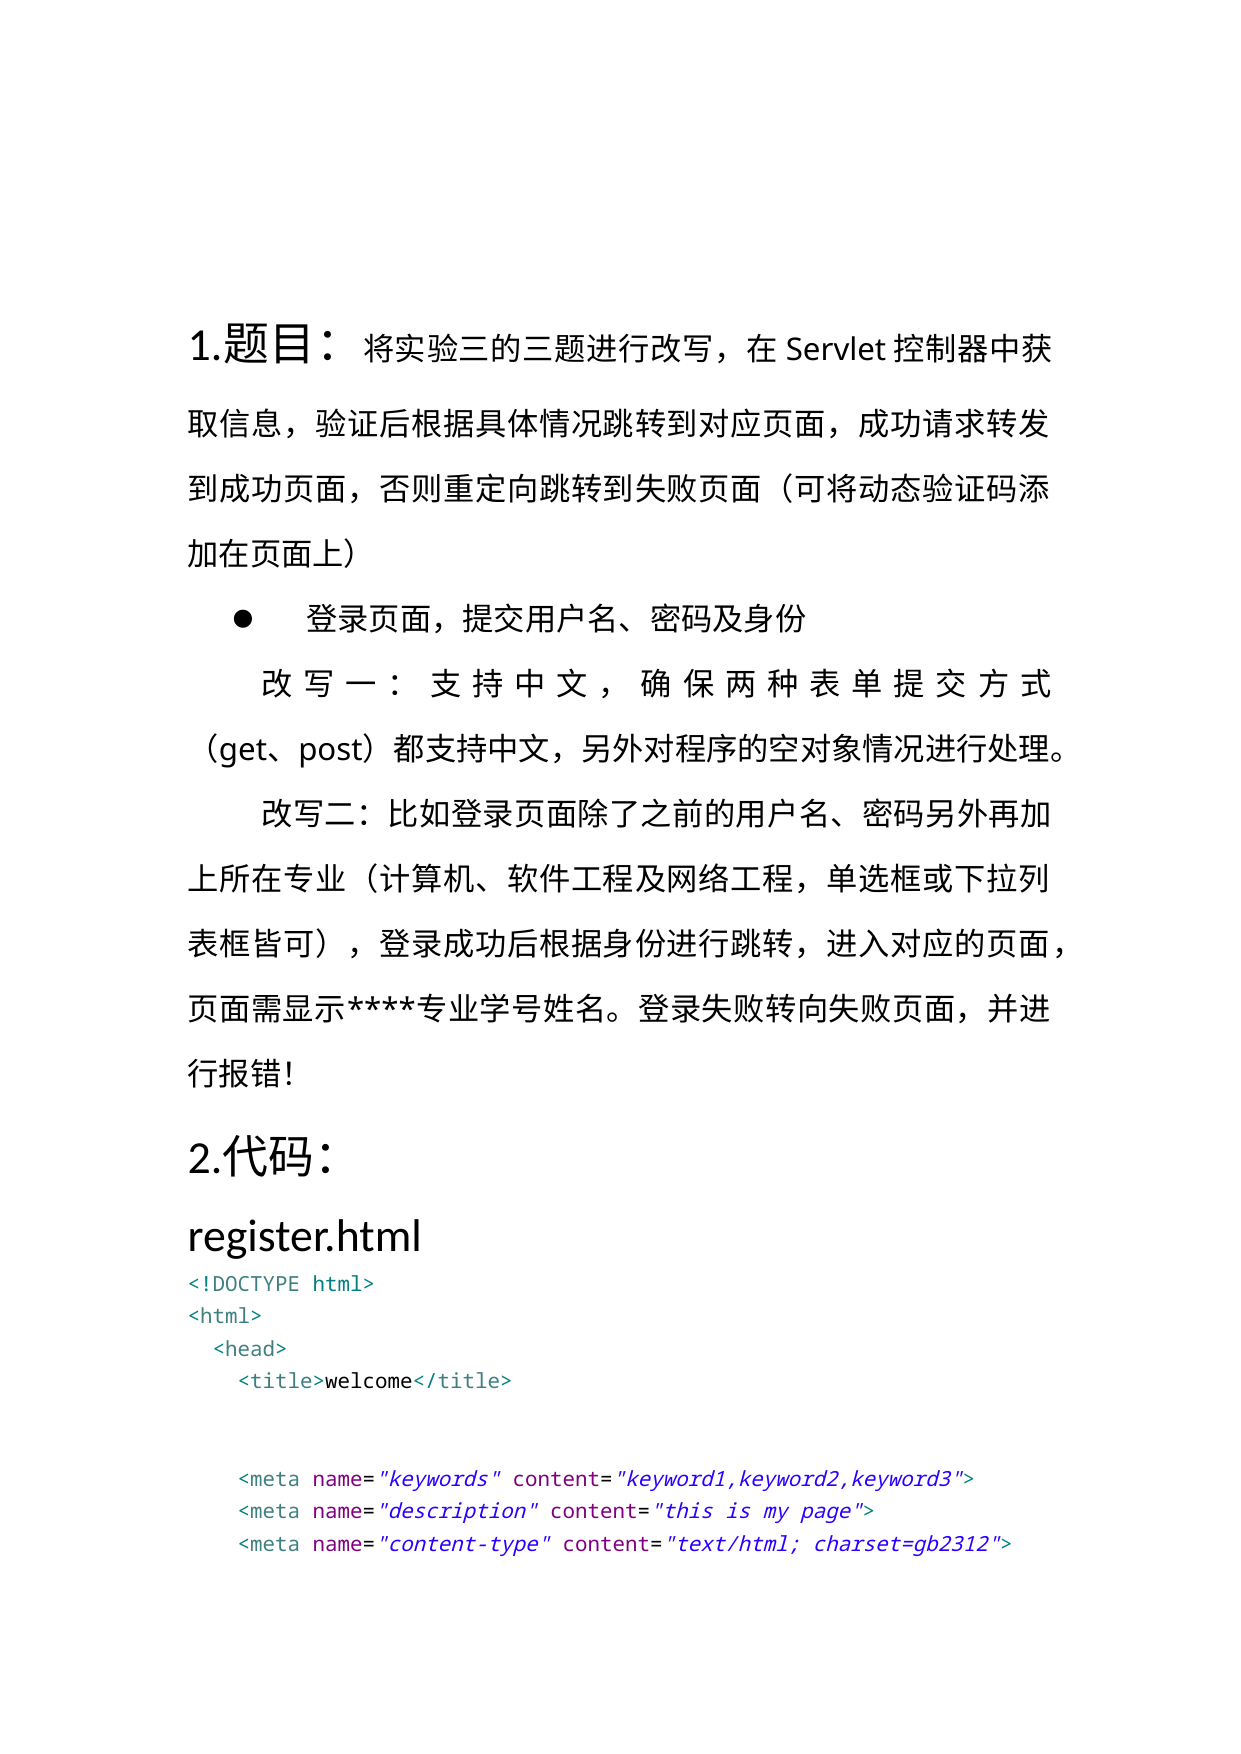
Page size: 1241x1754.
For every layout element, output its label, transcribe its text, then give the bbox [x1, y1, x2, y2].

list 登录页面，提交用户名、密码及身份 [231, 584, 1053, 649]
text 改写二：比如登录页面除了之前的用户名、密码另外再加上所在专业（计算机、软件工程及网络工程，单选框或下拉列表框皆可），登录成功后根据身份进行跳转，进入对应的页面，页面需显示****专业学号姓名。登录失败转向失败页面，并进行报错！ [187, 779, 1053, 1104]
text <head> [187, 1332, 1053, 1364]
text <title>welcome</title> [187, 1364, 1053, 1397]
text <html> [187, 1299, 1053, 1332]
list 1.题目：将实验三的三题进行改写，在Servlet控制器中获取信息，验证后根据具体情况跳转到对应页面，成功请求转发到成功页面，否则重定向跳转到失败页面（可将动态验证码添加在页面上） [187, 292, 1053, 584]
text <meta name="content-type" content="text/html; charset=gb2312"> [187, 1527, 1053, 1559]
text 改写一：支持中文，确保两种表单提交方式（get、post）都支持中文，另外对程序的空对象情况进行处理。 [187, 649, 1053, 779]
text <meta name="description" content="this is my page"> [187, 1494, 1053, 1527]
text register.html [187, 1202, 1053, 1267]
text <meta name="keywords" content="keyword1,keyword2,keyword3"> [187, 1462, 1053, 1494]
text <!DOCTYPE html> [187, 1267, 1053, 1299]
text 2.代码： [187, 1104, 1053, 1202]
